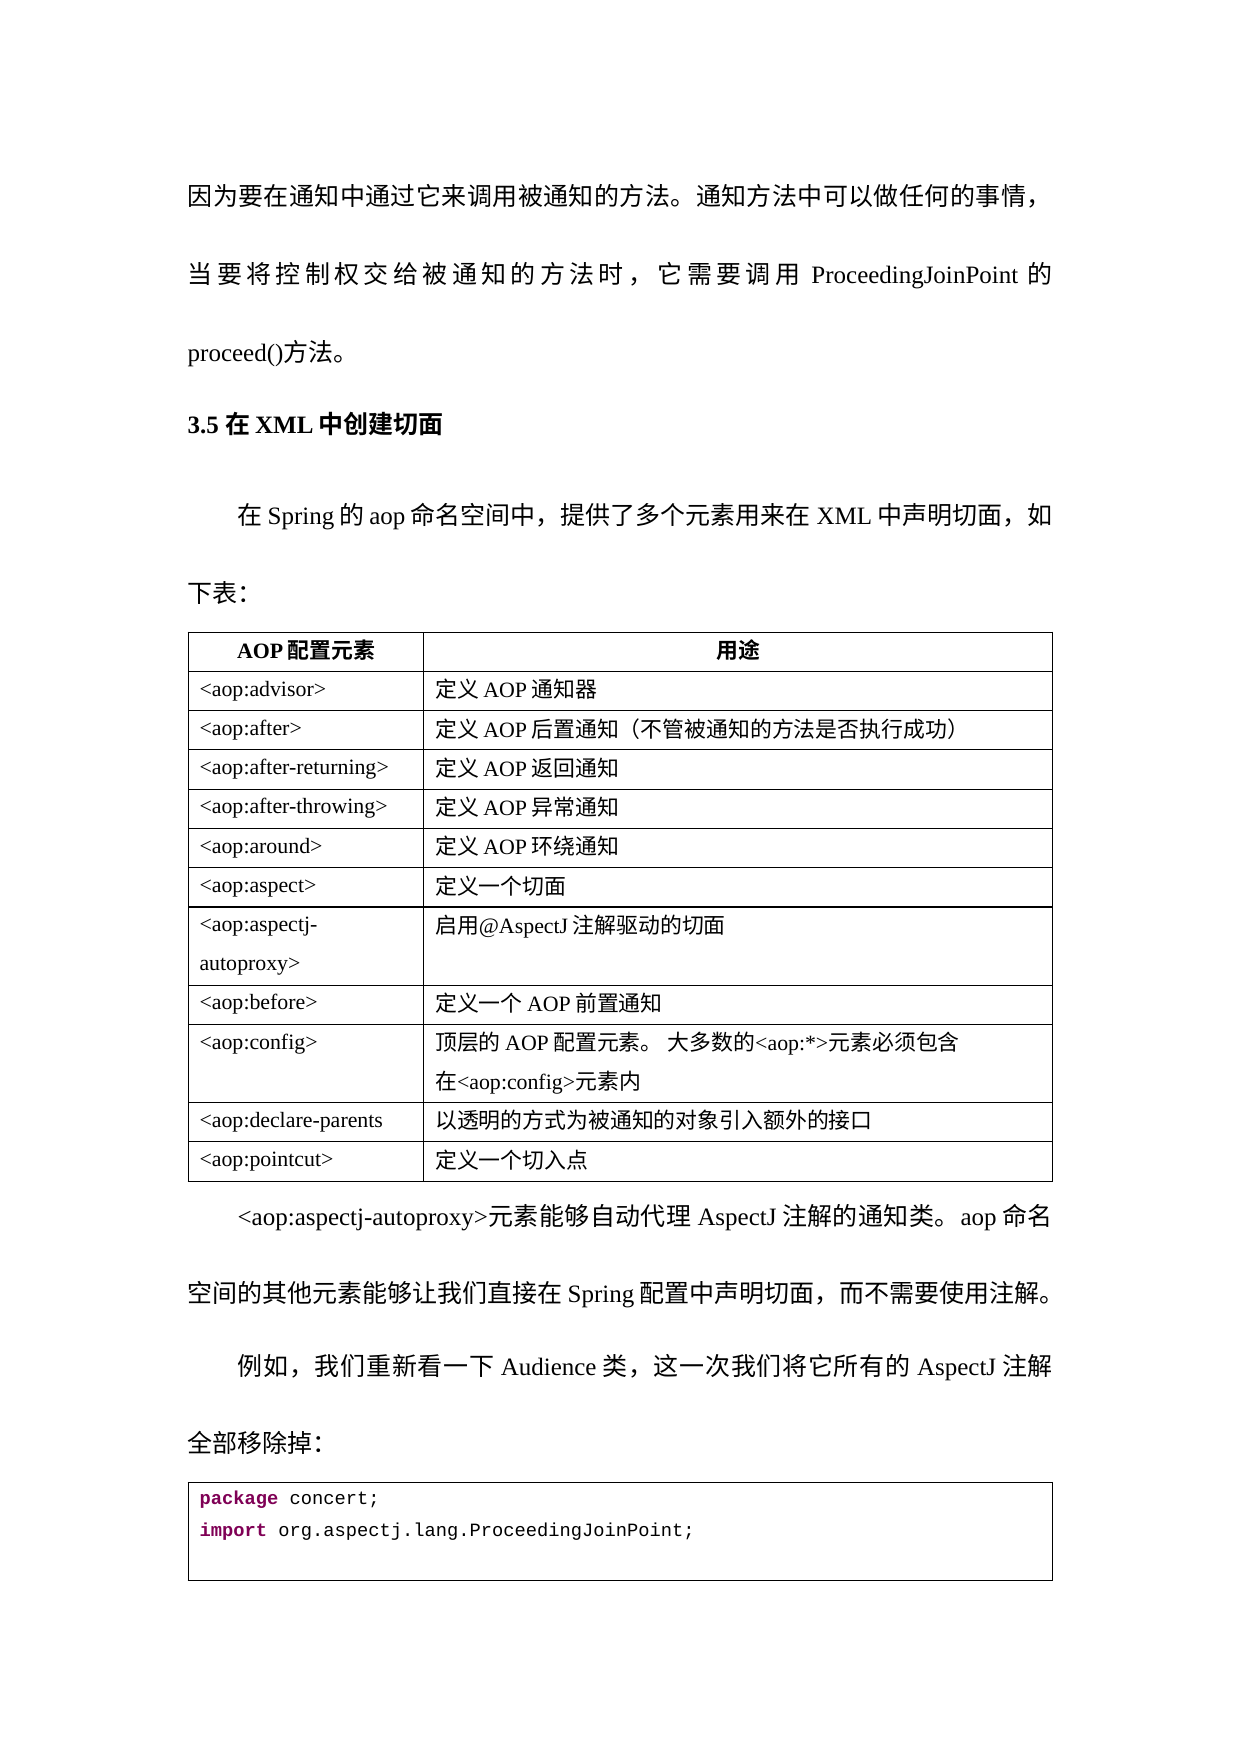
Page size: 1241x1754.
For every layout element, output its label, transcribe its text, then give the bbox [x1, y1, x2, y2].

table_cell <aop:aspectj-autoproxy> [189, 908, 423, 985]
table_cell 定义AOP环绕通知 [424, 829, 1052, 867]
table_cell <aop:pointcut> [189, 1142, 423, 1181]
table_cell <aop:before> [189, 986, 423, 1024]
table_cell 顶层的AOP配置元素。 大多数的<aop:*>元素必须包含 在<aop:config>元素内 [424, 1025, 1052, 1102]
table_cell <aop:declare-parents [189, 1103, 423, 1141]
table_cell <aop:aspect> [189, 868, 423, 906]
text <aop:aspectj-autoproxy>元素能够自动代理AspectJ注解的通知类。aop命名空间的其他元素能够让我们直接在Spring配置中声明切面，而不需要使用注解。 [187, 1182, 1053, 1324]
table_cell <aop:config> [189, 1025, 423, 1102]
table_cell 定义AOP后置通知（不管被通知的方法是否执行成功） [424, 711, 1052, 749]
table_cell 定义AOP通知器 [424, 672, 1052, 710]
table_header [189, 1483, 1052, 1580]
table_cell <aop:after> [189, 711, 423, 749]
table_header 用途 [424, 633, 1052, 671]
table_cell 定义AOP异常通知 [424, 790, 1052, 828]
table_cell 定义一个AOP前置通知 [424, 986, 1052, 1024]
table_cell <aop:advisor> [189, 672, 423, 710]
subtitle 3.5 在XML中创建切面 [187, 390, 1053, 455]
text 例如，我们重新看一下Audience类，这一次我们将它所有的AspectJ注解全部移除掉： [187, 1332, 1053, 1474]
table_cell <aop:after-returning> [189, 750, 423, 789]
table_cell <aop:after-throwing> [189, 790, 423, 828]
table_cell 定义一个切入点 [424, 1142, 1052, 1181]
text 在Spring的aop命名空间中，提供了多个元素用来在XML中声明切面，如下表： [187, 481, 1053, 624]
table_cell 定义一个切面 [424, 868, 1052, 906]
table_cell 以透明的方式为被通知的对象引入额外的接口 [424, 1103, 1052, 1141]
table_header AOP配置元素 [189, 633, 423, 671]
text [187, 162, 1053, 383]
table_cell 定义AOP返回通知 [424, 750, 1052, 789]
table_cell 启用@AspectJ注解驱动的切面 [424, 908, 1052, 985]
table_cell <aop:around> [189, 829, 423, 867]
